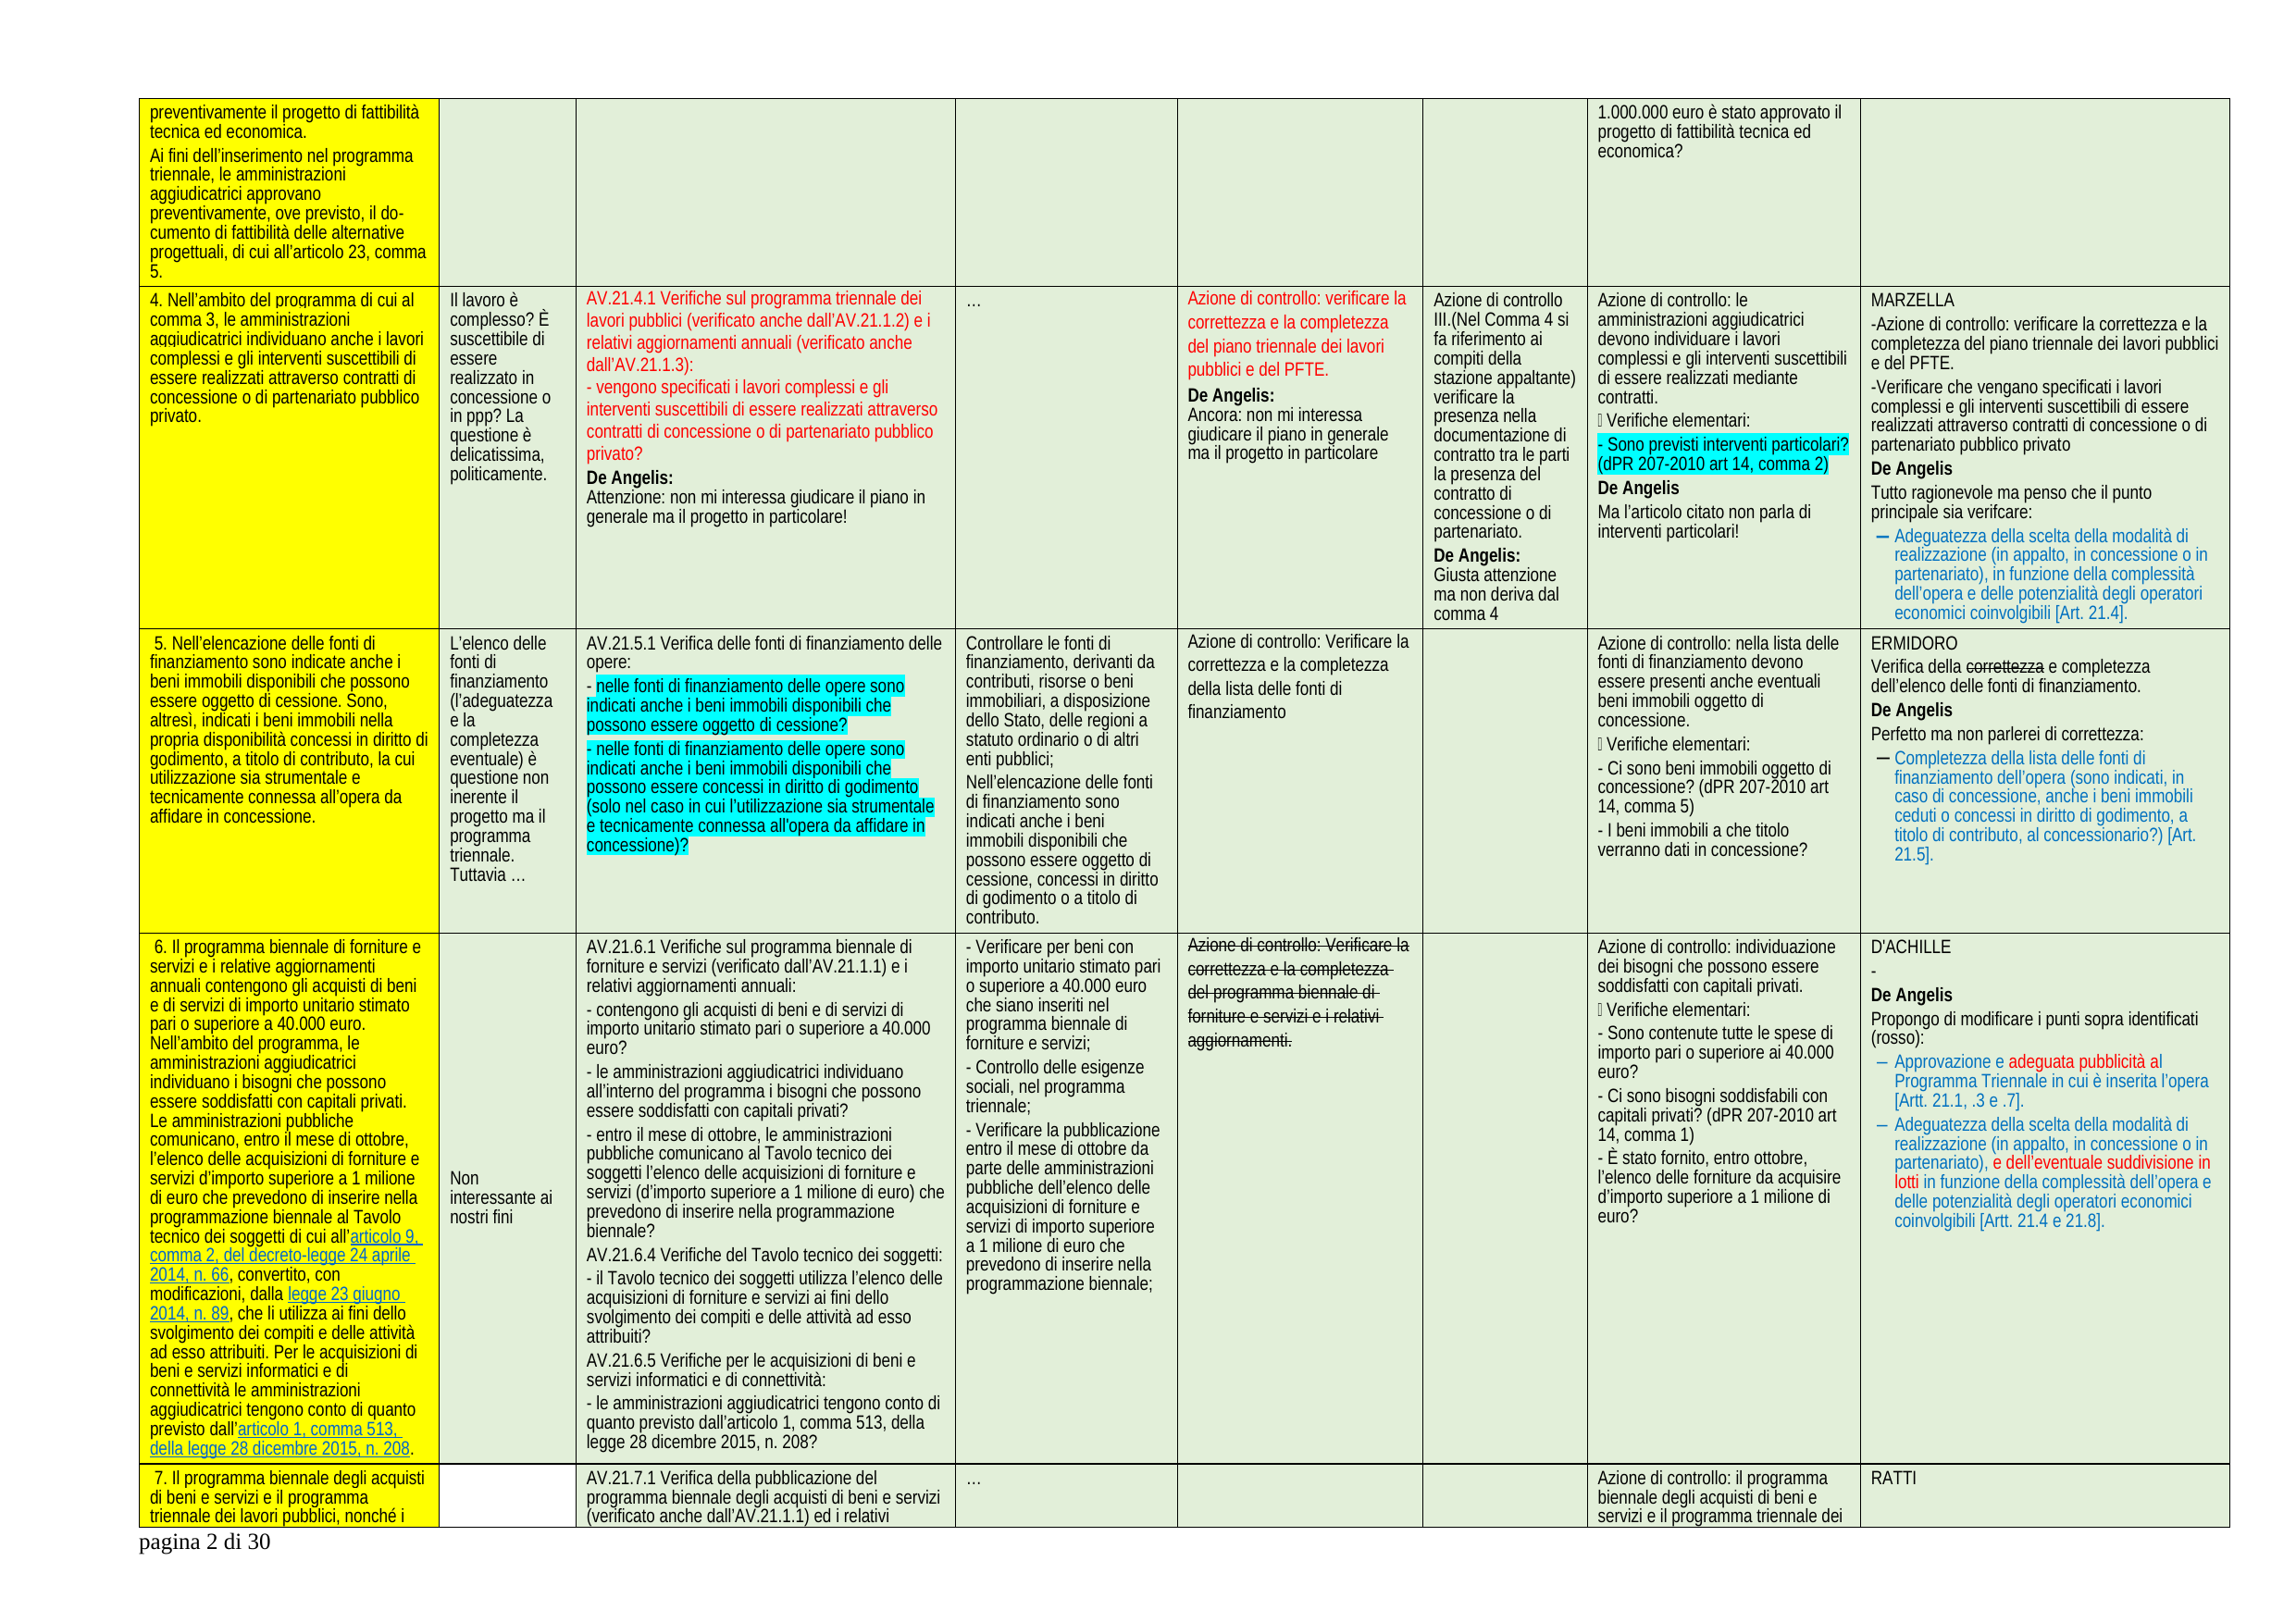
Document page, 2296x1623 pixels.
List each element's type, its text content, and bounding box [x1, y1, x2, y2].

table_cell Azione di controllo: Verificare la correttezza e la completezza della lista delle fonti di finanziamento [1178, 629, 1422, 933]
table_cell Il lavoro è complesso? È suscettibile di essere realizzato in concessione o in ppp? La questione è delicatissima, politicamente. [440, 287, 576, 628]
table_cell [1423, 1465, 1587, 1527]
table_cell AV.21.5.1 Verifica delle fonti di finanziamento delle opere: - nelle fonti di finanziamento delle opere sono indicati anche i beni immobili disponibili che possono essere oggetto di cessione? - nelle fonti di finanziamento delle opere sono indicati anche i beni immobili disponibili che possono essere concessi in diritto di godimento (solo nel caso in cui l’utilizzazione sia strumentale e tecnicamente connessa all'opera da affidare in concessione)? [577, 629, 955, 933]
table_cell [577, 99, 955, 286]
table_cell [140, 1465, 439, 1527]
table_cell AV.21.4.1 Verifiche sul programma triennale dei lavori pubblici (verificato anche dall’AV.21.1.2) e i relativi aggiornamenti annuali (verificato anche dall’AV.21.1.3): - vengono specificati i lavori complessi e gli interventi suscettibili di essere realizzati attraverso contratti di concessione o di partenariato pubblico privato? De Angelis: Attenzione: non mi interessa giudicare il piano in generale ma il progetto in particolare! [577, 287, 955, 628]
table_cell [1423, 629, 1587, 933]
table_cell Azione di controllo: Verificare la correttezza e la completezza del programma biennale di forniture e servizi e i relativi aggiornamenti. [1178, 934, 1422, 1463]
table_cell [440, 99, 576, 286]
table_cell Controllare le fonti di finanziamento, derivanti da contributi, risorse o beni immobiliari, a disposizione dello Stato, delle regioni a statuto ordinario o di altri enti pubblici; Nell’elencazione delle fonti di finanziamento sono indicati anche i beni immobili disponibili che possono essere oggetto di cessione, concessi in diritto di godimento o a titolo di contributo. [956, 629, 1177, 933]
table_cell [577, 1465, 955, 1527]
table_cell MARZELLA -Azione di controllo: verificare la correttezza e la completezza del piano triennale dei lavori pubblici e del PFTE. -Verificare che vengano specificati i lavori complessi e gli interventi suscettibili di essere realizzati attraverso contratti di concessione o di partenariato pubblico privato De Angelis Tutto ragionevole ma penso che il punto principale sia verifcare: Adeguatezza della scelta della modalità di realizzazione (in appalto, in concessione o in partenariato), in funzione della complessità dell’opera e delle potenzialità degli operatori economici coinvolgibili [Art. 21.4]. [1861, 287, 2229, 628]
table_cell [1588, 1465, 1860, 1527]
table_cell … [956, 1465, 1177, 1527]
table_cell [1423, 934, 1587, 1463]
table_cell L’elenco delle fonti di finanziamento (l’adeguatezza e la completezza eventuale) è questione non inerente il progetto ma il programma triennale. Tuttavia … [440, 629, 576, 933]
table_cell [140, 99, 439, 286]
table_cell Azione di controllo III.(Nel Comma 4 si fa riferimento ai compiti della stazione appaltante) verificare la presenza nella documentazione di contratto tra le parti la presenza del contratto di concessione o di partenariato. De Angelis: Giusta attenzione ma non deriva dal comma 4 [1423, 287, 1587, 628]
table_cell [440, 1465, 576, 1527]
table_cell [1588, 99, 1860, 286]
table_cell 4. Nell’ambito del programma di cui al comma 3, le amministrazioni aggiudicatrici individuano anche i lavori complessi e gli interventi suscettibili di essere realizzati attraverso contratti di concessione o di partenariato pubblico privato. [140, 287, 439, 628]
table_cell Non interessante ai nostri fini [440, 934, 576, 1463]
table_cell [1861, 99, 2229, 286]
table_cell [956, 99, 1177, 286]
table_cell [1423, 99, 1587, 286]
table_cell Azione di controllo: individuazione dei bisogni che possono essere soddisfatti con capitali privati.  Verifiche elementari: - Sono contenute tutte le spese di importo pari o superiore ai 40.000 euro? - Ci sono bisogni soddisfabili con capitali privati? (dPR 207-2010 art 14, comma 1) - È stato fornito, entro ottobre, l’elenco delle forniture da acquisire d’importo superiore a 1 milione di euro? [1588, 934, 1860, 1463]
table_cell 6. Il programma biennale di forniture e servizi e i relative aggiornamenti annuali contengono gli acquisti di beni e di servizi di importo unitario stimato pari o superiore a 40.000 euro. Nell’ambito del programma, le amministrazioni aggiudicatrici individuano i bisogni che possono essere soddisfatti con capitali privati. Le amministrazioni pubbliche comunicano, entro il mese di ottobre, l’elenco delle acquisizioni di forniture e servizi d’importo superiore a 1 milione di euro che prevedono di inserire nella programmazione biennale al Tavolo tecnico dei soggetti di cui all’articolo 9, comma 2, del decreto-legge 24 aprile 2014, n. 66, convertito, con modificazioni, dalla legge 23 giugno 2014, n. 89, che li utilizza ai fini dello svolgimento dei compiti e delle attività ad esso attribuiti. Per le acquisizioni di beni e servizi informatici e di connettività le amministrazioni aggiudicatrici tengono conto di quanto previsto dall’articolo 1, comma 513, della legge 28 dicembre 2015, n. 208. [140, 934, 439, 1463]
table_cell … [956, 287, 1177, 628]
table_cell ERMIDORO Verifica della correttezza e completezza dell’elenco delle fonti di finanziamento. De Angelis Perfetto ma non parlerei di correttezza: Completezza della lista delle fonti di finanziamento dell’opera (sono indicati, in caso di concessione, anche i beni immobili ceduti o concessi in diritto di godimento, a titolo di contributo, al concessionario?) [Art. 21.5]. [1861, 629, 2229, 933]
table_cell RATTI [1861, 1465, 2229, 1527]
table_cell Azione di controllo: le amministrazioni aggiudicatrici devono individuare i lavori complessi e gli interventi suscettibili di essere realizzati mediante contratti.  Verifiche elementari: - Sono previsti interventi particolari? (dPR 207-2010 art 14, comma 2) De Angelis Ma l’articolo citato non parla di interventi particolari! [1588, 287, 1860, 628]
table_cell Azione di controllo: nella lista delle fonti di finanziamento devono essere presenti anche eventuali beni immobili oggetto di concessione.  Verifiche elementari: - Ci sono beni immobili oggetto di concessione? (dPR 207-2010 art 14, comma 5) - I beni immobili a che titolo verranno dati in concessione? [1588, 629, 1860, 933]
table_cell 5. Nell’elencazione delle fonti di finanziamento sono indicate anche i beni immobili disponibili che possono essere oggetto di cessione. Sono, altresì, indicati i beni immobili nella propria disponibilità concessi in diritto di godimento, a titolo di contributo, la cui utilizzazione sia strumentale e tecnicamente connessa all’opera da affidare in concessione. [140, 629, 439, 933]
table_cell D'ACHILLE - De Angelis Propongo di modificare i punti sopra identificati (rosso): Approvazione e adeguata pubblicità al Programma Triennale in cui è inserita l’opera [Artt. 21.1, .3 e .7]. Adeguatezza della scelta della modalità di realizzazione (in appalto, in concessione o in partenariato), e dell’eventuale suddivisione in lotti in funzione della complessità dell’opera e delle potenzialità degli operatori economici coinvolgibili [Artt. 21.4 e 21.8]. [1861, 934, 2229, 1463]
table_cell - Verificare per beni con importo unitario stimato pari o superiore a 40.000 euro che siano inseriti nel programma biennale di forniture e servizi; - Controllo delle esigenze sociali, nel programma triennale; - Verificare la pubblicazione entro il mese di ottobre da parte delle amministrazioni pubbliche dell’elenco delle acquisizioni di forniture e servizi di importo superiore a 1 milione di euro che prevedono di inserire nella programmazione biennale; [956, 934, 1177, 1463]
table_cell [1178, 99, 1422, 286]
table_cell AV.21.6.1 Verifiche sul programma biennale di forniture e servizi (verificato dall’AV.21.1.1) e i relativi aggiornamenti annuali: - contengono gli acquisti di beni e di servizi di importo unitario stimato pari o superiore a 40.000 euro? - le amministrazioni aggiudicatrici individuano all’interno del programma i bisogni che possono essere soddisfatti con capitali privati? - entro il mese di ottobre, le amministrazioni pubbliche comunicano al Tavolo tecnico dei soggetti l’elenco delle acquisizioni di forniture e servizi (d’importo superiore a 1 milione di euro) che prevedono di inserire nella programmazione biennale? AV.21.6.4 Verifiche del Tavolo tecnico dei soggetti: - il Tavolo tecnico dei soggetti utilizza l’elenco delle acquisizioni di forniture e servizi ai fini dello svolgimento dei compiti e delle attività ad esso attribuiti? AV.21.6.5 Verifiche per le acquisizioni di beni e servizi informatici e di connettività: - le amministrazioni aggiudicatrici tengono conto di quanto previsto dall’articolo 1, comma 513, della legge 28 dicembre 2015, n. 208? [577, 934, 955, 1463]
table_cell Azione di controllo: verificare la correttezza e la completezza del piano triennale dei lavori pubblici e del PFTE. De Angelis: Ancora: non mi interessa giudicare il piano in generale ma il progetto in particolare [1178, 287, 1422, 628]
table_cell [1178, 1465, 1422, 1527]
